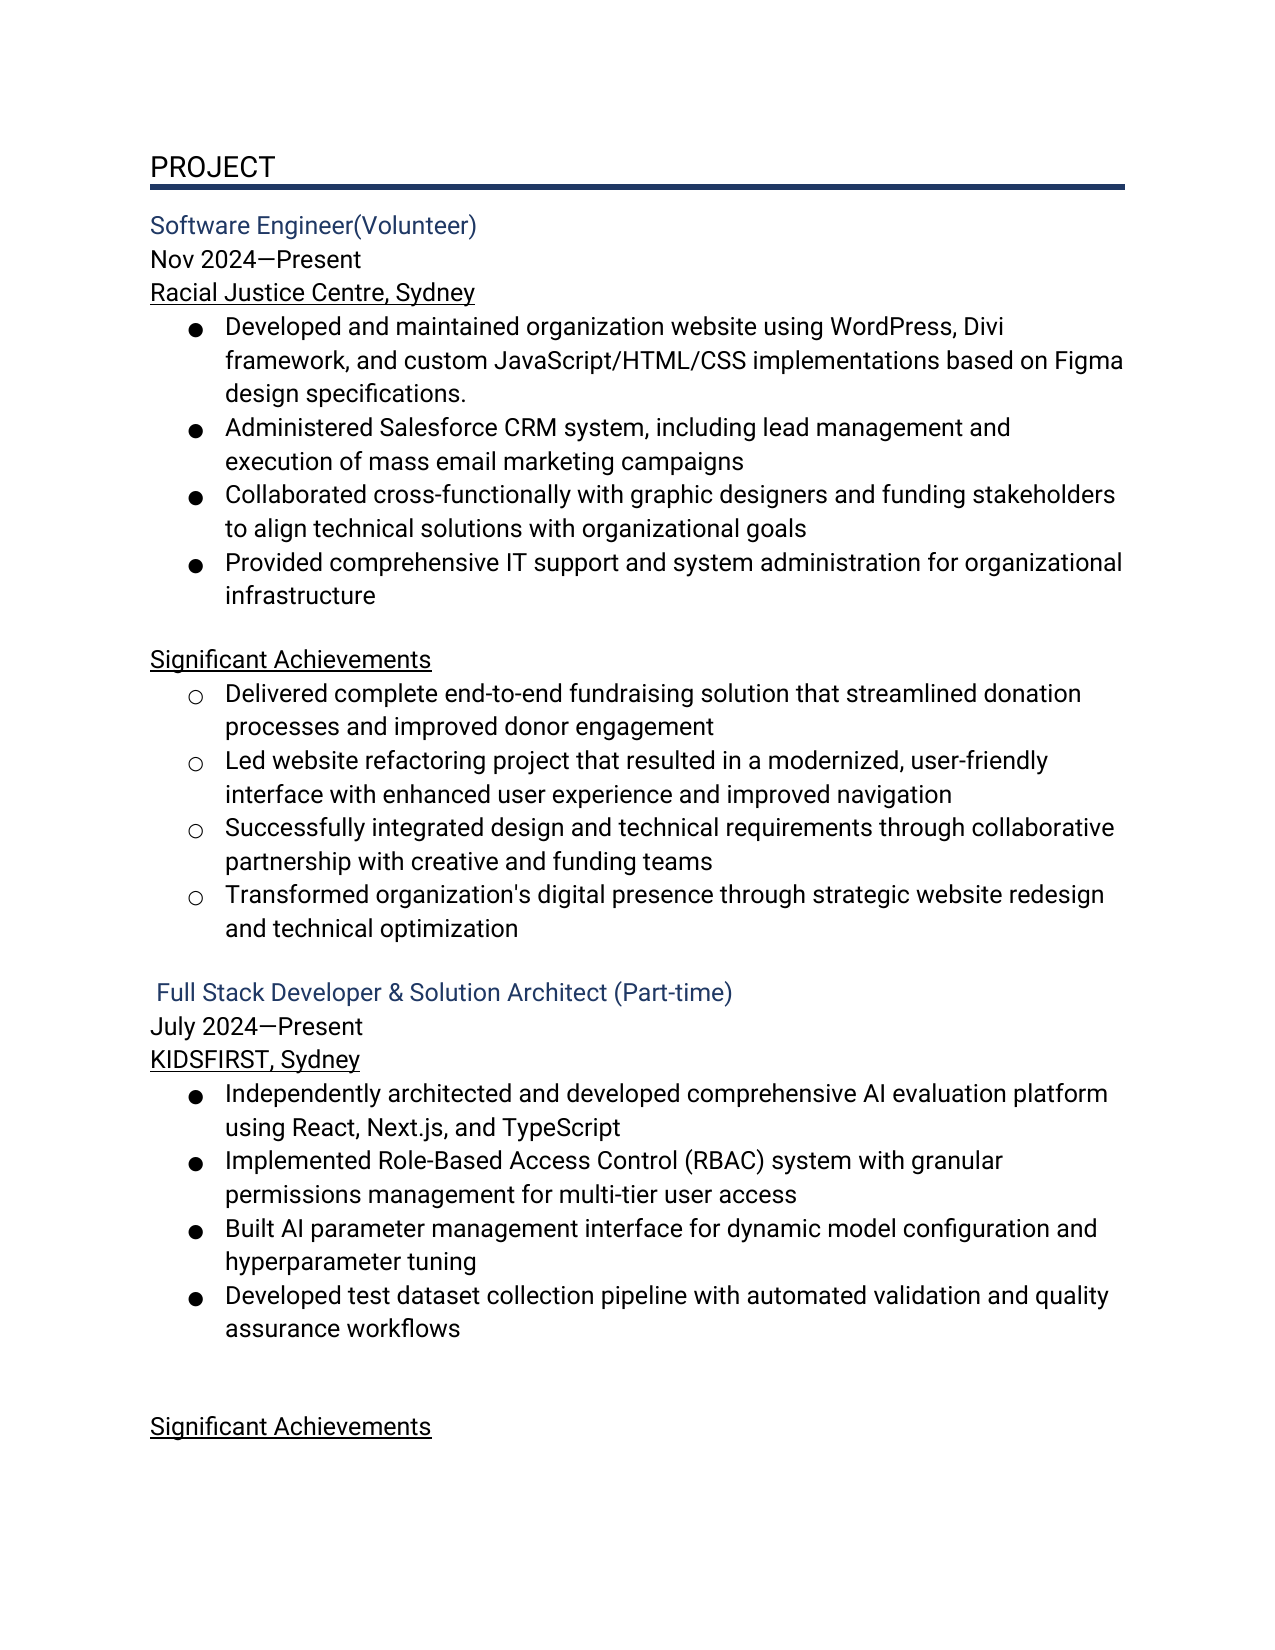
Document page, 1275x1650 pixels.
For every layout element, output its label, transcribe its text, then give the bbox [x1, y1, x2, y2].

text Significant Achievements [150, 1412, 1125, 1441]
list Independently architected and developed comprehensive AI evaluation platform using React, Next.js, and TypeScript [187, 1079, 1125, 1142]
list Developed test dataset collection pipeline with automated validation and quality assurance workflows [187, 1281, 1125, 1344]
list Built AI parameter management interface for dynamic model configuration and hyperparameter tuning [187, 1214, 1125, 1277]
list Transformed organization's digital presence through strategic website redesign and technical optimization [187, 881, 1125, 944]
text Nov 2024—Present [150, 245, 1125, 274]
text Racial Justice Centre, Sydney [150, 278, 1125, 308]
list Provided comprehensive IT support and system administration for organizational infrastructure [187, 548, 1125, 611]
list Delivered complete end-to-end fundraising solution that streamlined donation processes and improved donor engagement [187, 679, 1125, 742]
list Developed and maintained organization website using WordPress, Divi framework, and custom JavaScript/HTML/CSS implementations based on Figma design specifications. [187, 312, 1125, 409]
text KIDSFIRST, Sydney [150, 1046, 1125, 1075]
text PROJECT [150, 150, 1125, 184]
text Significant Achievements [150, 645, 1125, 674]
list Successfully integrated design and technical requirements through collaborative partnership with creative and funding teams [187, 813, 1125, 876]
text July 2024—Present [150, 1012, 1125, 1041]
text Software Engineer(Volunteer) [150, 211, 1125, 241]
list Collaborated cross-functionally with graphic designers and funding stakeholders to align technical solutions with organizational goals [187, 480, 1125, 543]
list Led website refactoring project that resulted in a modernized, user-friendly interface with enhanced user experience and improved navigation [187, 746, 1125, 809]
list Implemented Role-Based Access Control (RBAC) system with granular permissions management for multi-tier user access [187, 1146, 1125, 1209]
text Full Stack Developer & Solution Architect (Part-time) [150, 978, 1125, 1007]
list Administered Salesforce CRM system, including lead management and execution of mass email marketing campaigns [187, 413, 1125, 476]
